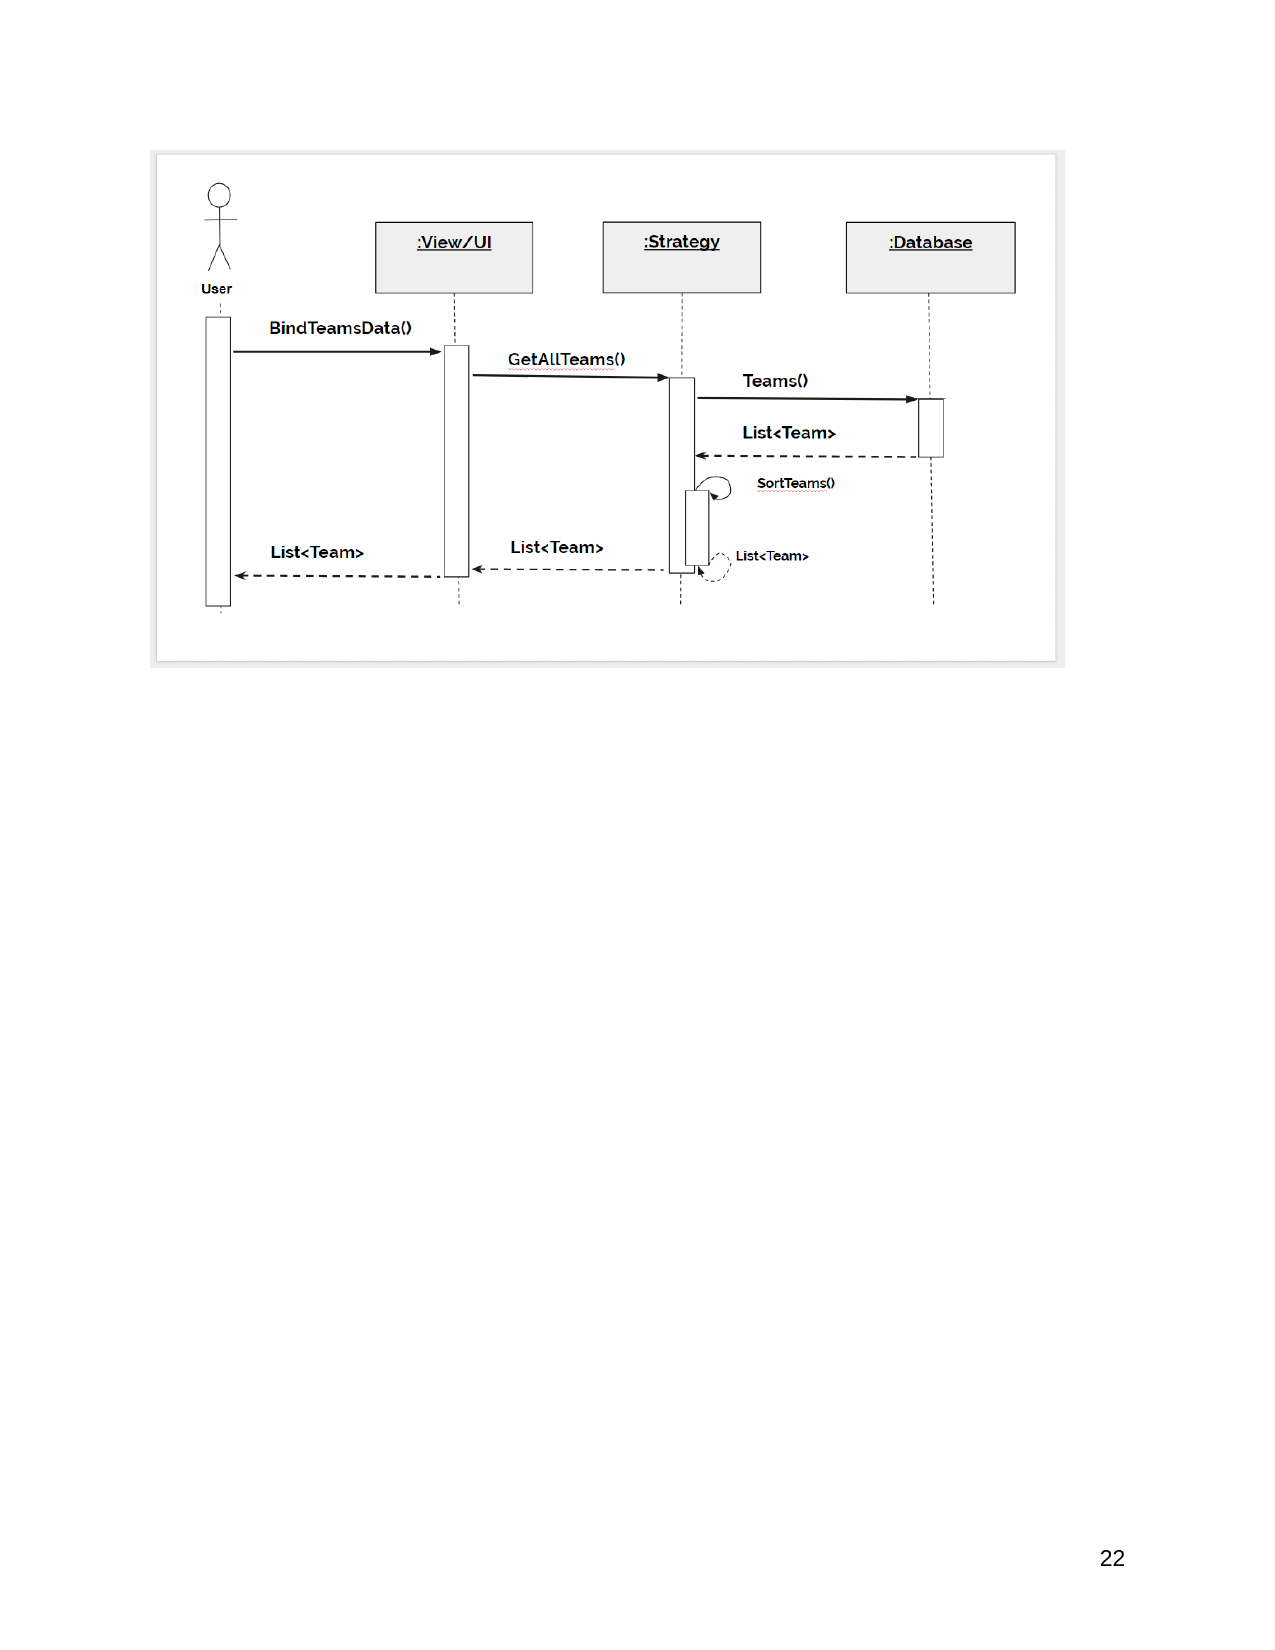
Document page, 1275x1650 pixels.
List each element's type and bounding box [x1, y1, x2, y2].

picture [150, 150, 1065, 668]
